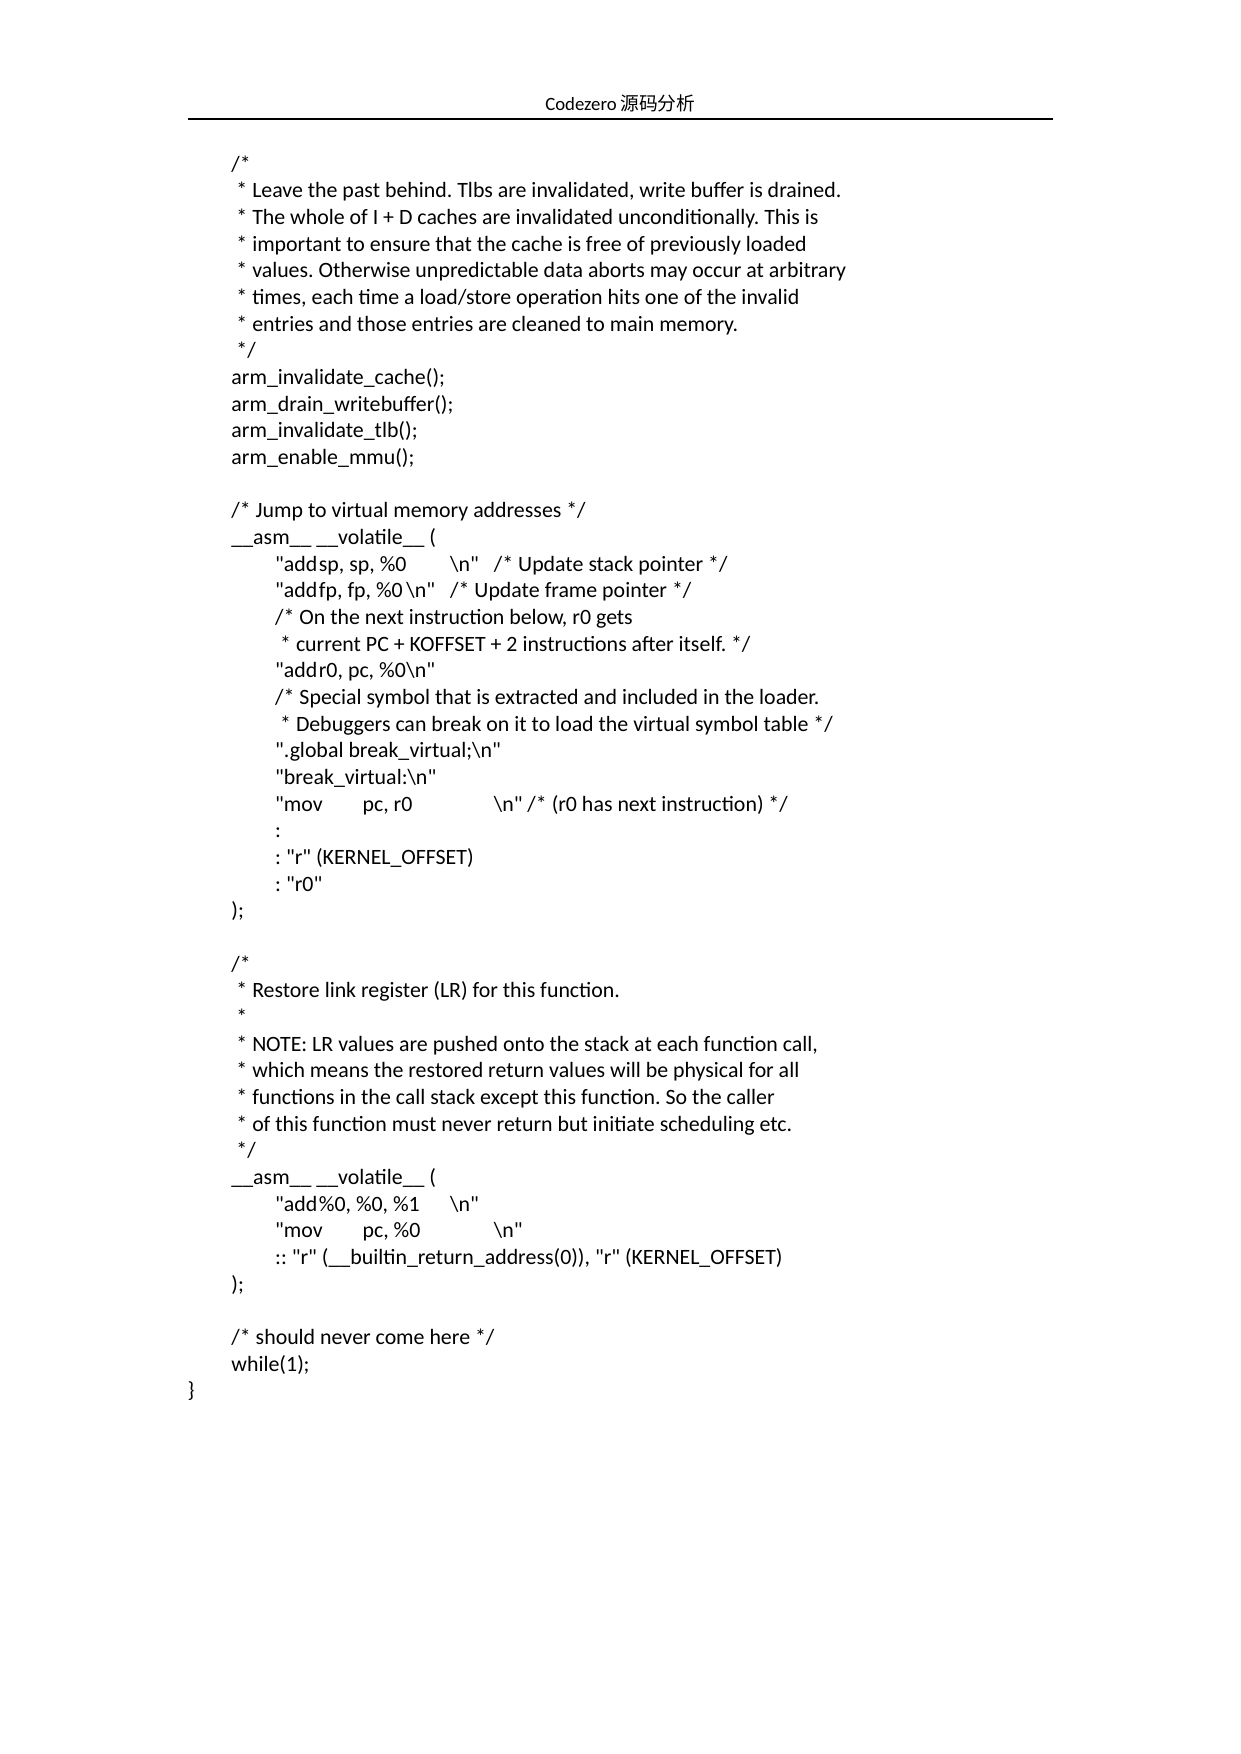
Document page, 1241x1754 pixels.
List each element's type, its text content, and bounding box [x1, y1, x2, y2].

text arm_enable_mmu(); [187, 443, 1053, 470]
text "mov pc, r0 \n" /* (r0 has next instruction) */ [187, 790, 1053, 817]
text /* On the next instruction below, r0 gets [187, 603, 1053, 630]
text * of this function must never return but initiate scheduling etc. [187, 1110, 1053, 1137]
text /* Jump to virtual memory addresses */ [187, 497, 1053, 523]
text * Restore link register (LR) for this function. [187, 977, 1053, 1003]
text "add r0, pc, %0 \n" [187, 657, 1053, 683]
text /* [187, 150, 1053, 177]
text */ [187, 337, 1053, 363]
text } [187, 1377, 1053, 1403]
text * [187, 1003, 1053, 1030]
text * which means the restored return values will be physical for all [187, 1057, 1053, 1083]
text : "r" (KERNEL_OFFSET) [187, 843, 1053, 870]
text : "r0" [187, 870, 1053, 897]
text __asm__ __volatile__ ( [187, 523, 1053, 550]
text ); [187, 1270, 1053, 1297]
text * values. Otherwise unpredictable data aborts may occur at arbitrary [187, 257, 1053, 283]
text :: "r" (__builtin_return_address(0)), "r" (KERNEL_OFFSET) [187, 1243, 1053, 1270]
text /* Special symbol that is extracted and included in the loader. [187, 683, 1053, 710]
text ); [187, 897, 1053, 923]
text */ [187, 1137, 1053, 1163]
text * entries and those entries are cleaned to main memory. [187, 310, 1053, 337]
text * functions in the call stack except this function. So the caller [187, 1083, 1053, 1110]
text "mov pc, %0 \n" [187, 1217, 1053, 1243]
text "add sp, sp, %0 \n" /* Update stack pointer */ [187, 550, 1053, 577]
text "break_virtual:\n" [187, 763, 1053, 790]
text arm_invalidate_tlb(); [187, 417, 1053, 443]
text arm_drain_writebuffer(); [187, 390, 1053, 417]
text arm_invalidate_cache(); [187, 363, 1053, 390]
text while(1); [187, 1350, 1053, 1377]
text /* should never come here */ [187, 1323, 1053, 1350]
text * important to ensure that the cache is free of previously loaded [187, 230, 1053, 257]
text * NOTE: LR values are pushed onto the stack at each function call, [187, 1030, 1053, 1057]
text /* [187, 950, 1053, 977]
text * times, each time a load/store operation hits one of the invalid [187, 283, 1053, 310]
text __asm__ __volatile__ ( [187, 1163, 1053, 1190]
text * current PC + KOFFSET + 2 instructions after itself. */ [187, 630, 1053, 657]
text * Debuggers can break on it to load the virtual symbol table */ [187, 710, 1053, 737]
text : [187, 817, 1053, 843]
text "add fp, fp, %0 \n" /* Update frame pointer */ [187, 577, 1053, 603]
text * Leave the past behind. Tlbs are invalidated, write buffer is drained. [187, 177, 1053, 203]
text * The whole of I + D caches are invalidated unconditionally. This is [187, 203, 1053, 230]
text ".global break_virtual;\n" [187, 737, 1053, 763]
text "add %0, %0, %1 \n" [187, 1190, 1053, 1217]
